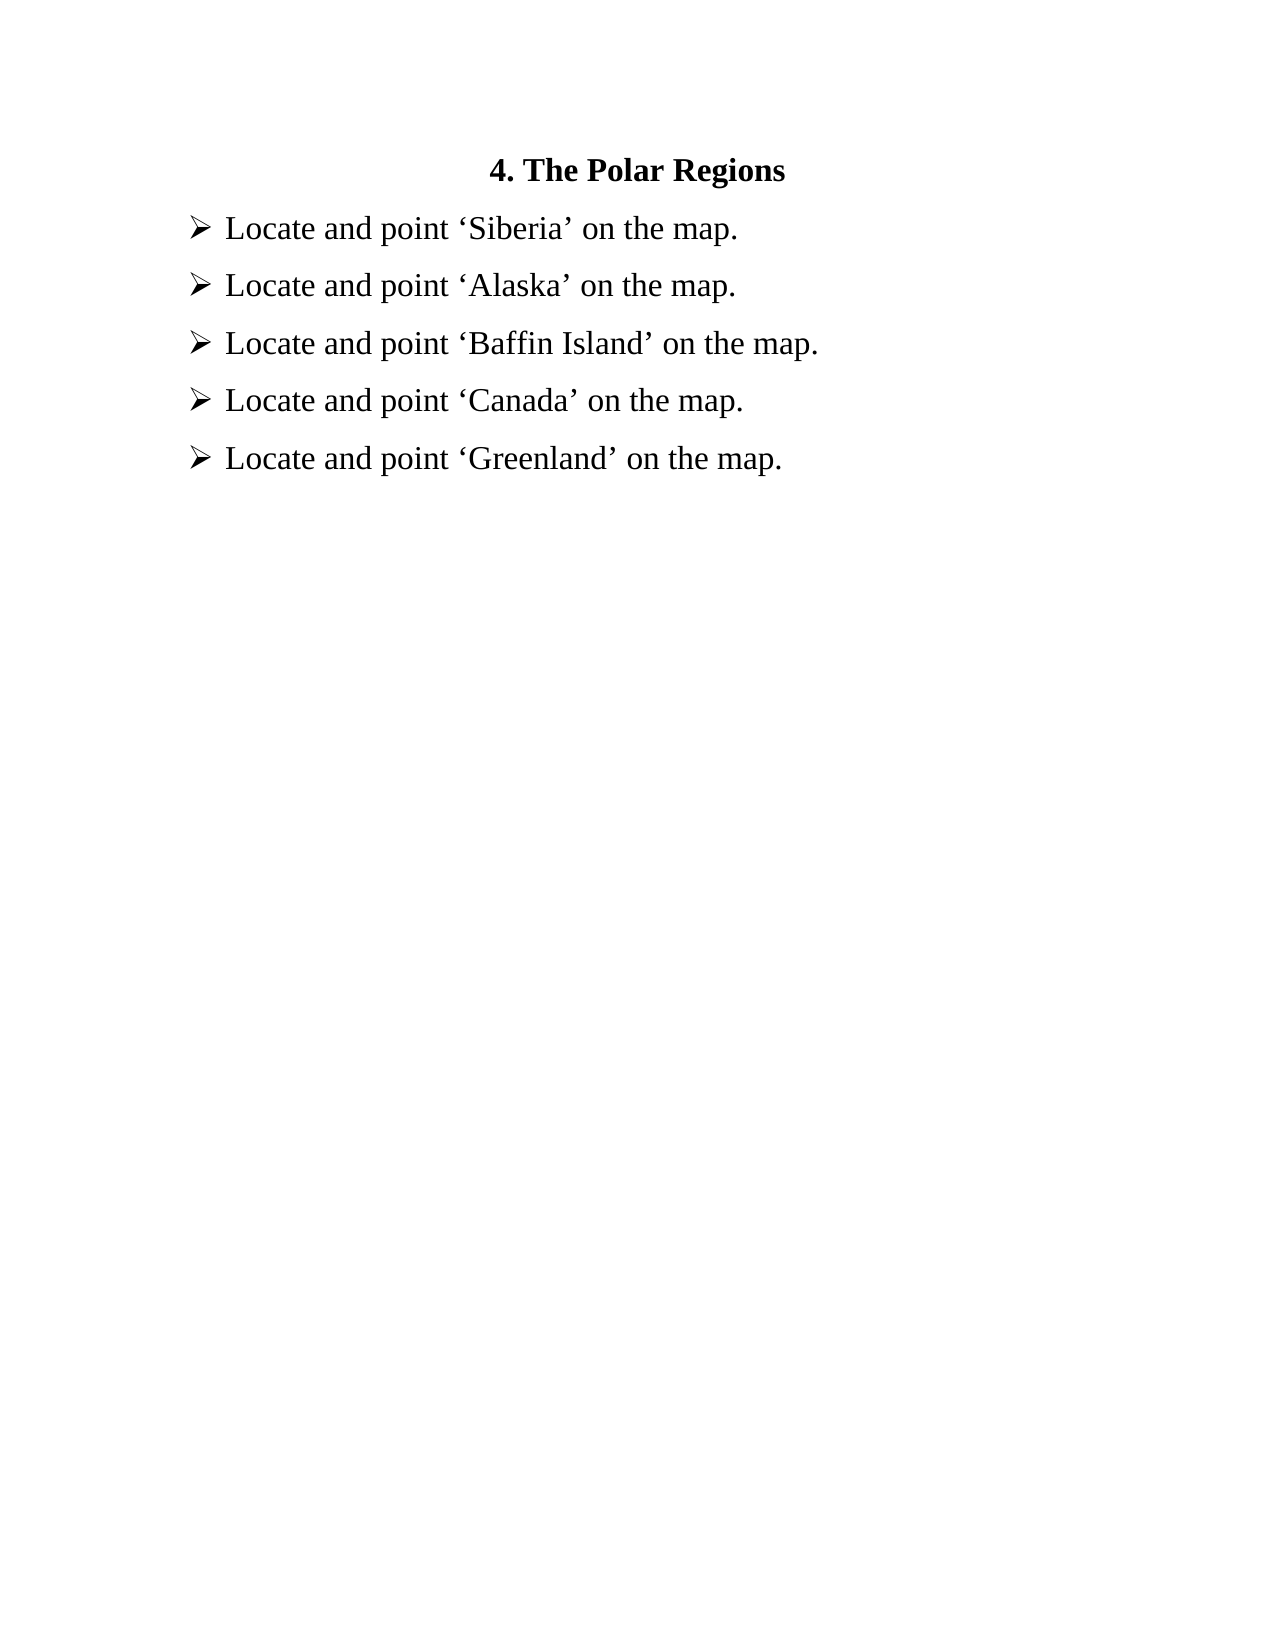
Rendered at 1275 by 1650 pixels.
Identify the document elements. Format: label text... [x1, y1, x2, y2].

list Locate and point ‘Canada’ on the map. [187, 381, 1125, 419]
list Locate and point ‘Greenland’ on the map. [187, 438, 1125, 476]
list Locate and point ‘Baffin Island’ on the map. [187, 323, 1125, 361]
list Locate and point ‘Siberia’ on the map. [187, 208, 1125, 246]
list Locate and point ‘Alaska’ on the map. [187, 266, 1125, 304]
text 4. The Polar Regions [150, 150, 1125, 188]
